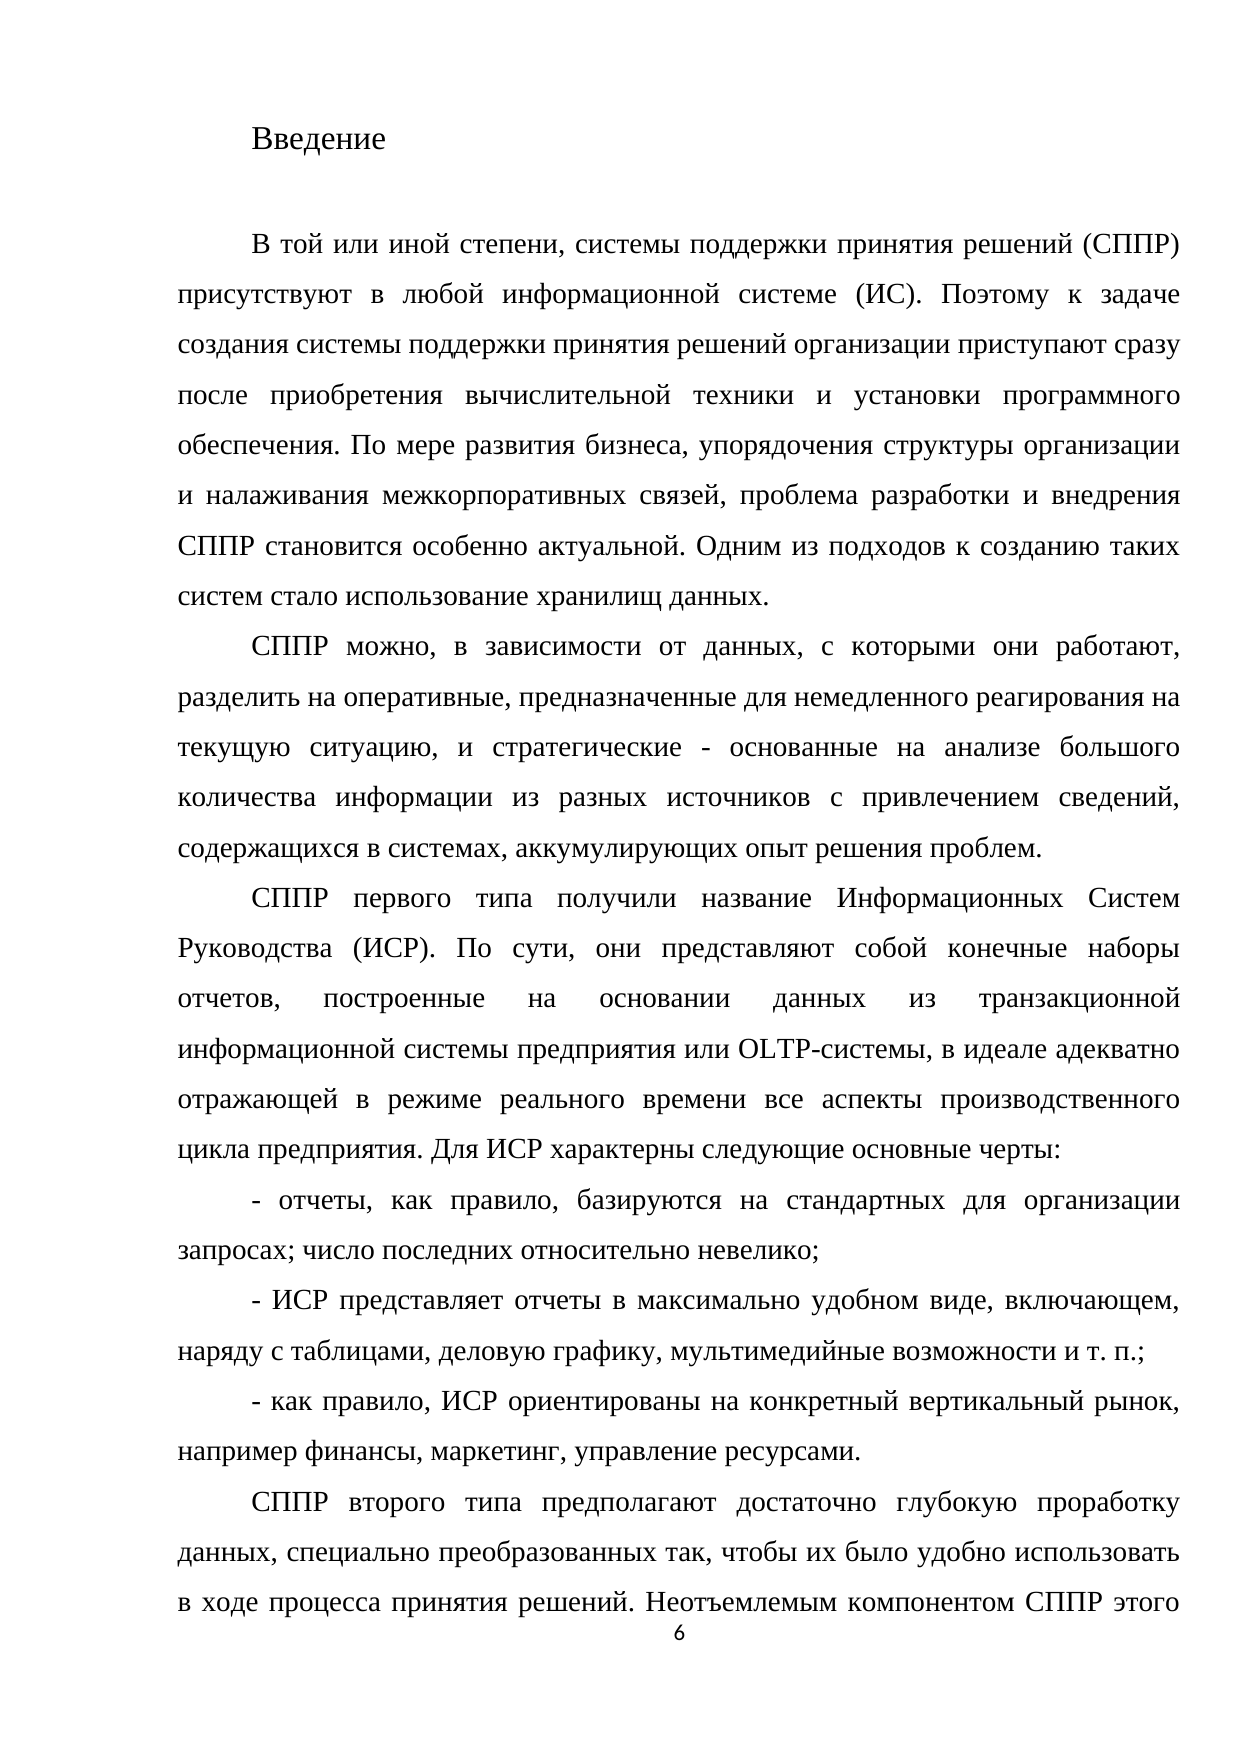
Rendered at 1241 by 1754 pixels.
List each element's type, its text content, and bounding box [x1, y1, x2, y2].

text В той или иной степени, системы поддержки принятия решений (СППР) присутствуют в любой информационной системе (ИС). Поэтому к задаче создания системы поддержки принятия решений организации приступают сразу после приобретения вычислительной техники и установки программного обеспечения. По мере развития бизнеса, упорядочения структуры организации и налаживания межкорпоративных связей, проблема разработки и внедрения СППР становится особенно актуальной. Одним из подходов к созданию таких систем стало использование хранилищ данных. [177, 226, 1181, 612]
text Введение [177, 118, 1181, 156]
text - ИСР представляет отчеты в максимально удобном виде, включающем, наряду с таблицами, деловую графику, мультимедийные возможности и т. п.; [177, 1282, 1181, 1366]
text СППР можно, в зависимости от данных, c которыми они работают, разделить на оперативные, предназначенные для немедленного реагирования на текущую ситуацию, и стратегические - основанные на анализе большого количества информации из разных источников с привлечением сведений, содержащихся в системах, аккумулирующих опыт решения проблем. [177, 628, 1181, 863]
text - как правило, ИСР ориентированы на конкретный вертикальный рынок, например финансы, маркетинг, управление ресурсами. [177, 1383, 1181, 1467]
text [177, 1484, 1181, 1618]
text - отчеты, как правило, базируются на стандартных для организации запросах; число последних относительно невелико; [177, 1182, 1181, 1266]
text СППР первого типа получили название Информационных Систем Руководства (ИСР). По сути, они представляют собой конечные наборы отчетов, построенные на основании данных из транзакционной информационной системы предприятия или OLTP-системы, в идеале адекватно отражающей в режиме реального времени все аспекты производственного цикла предприятия. Для ИСР характерны следующие основные черты: [177, 880, 1181, 1165]
